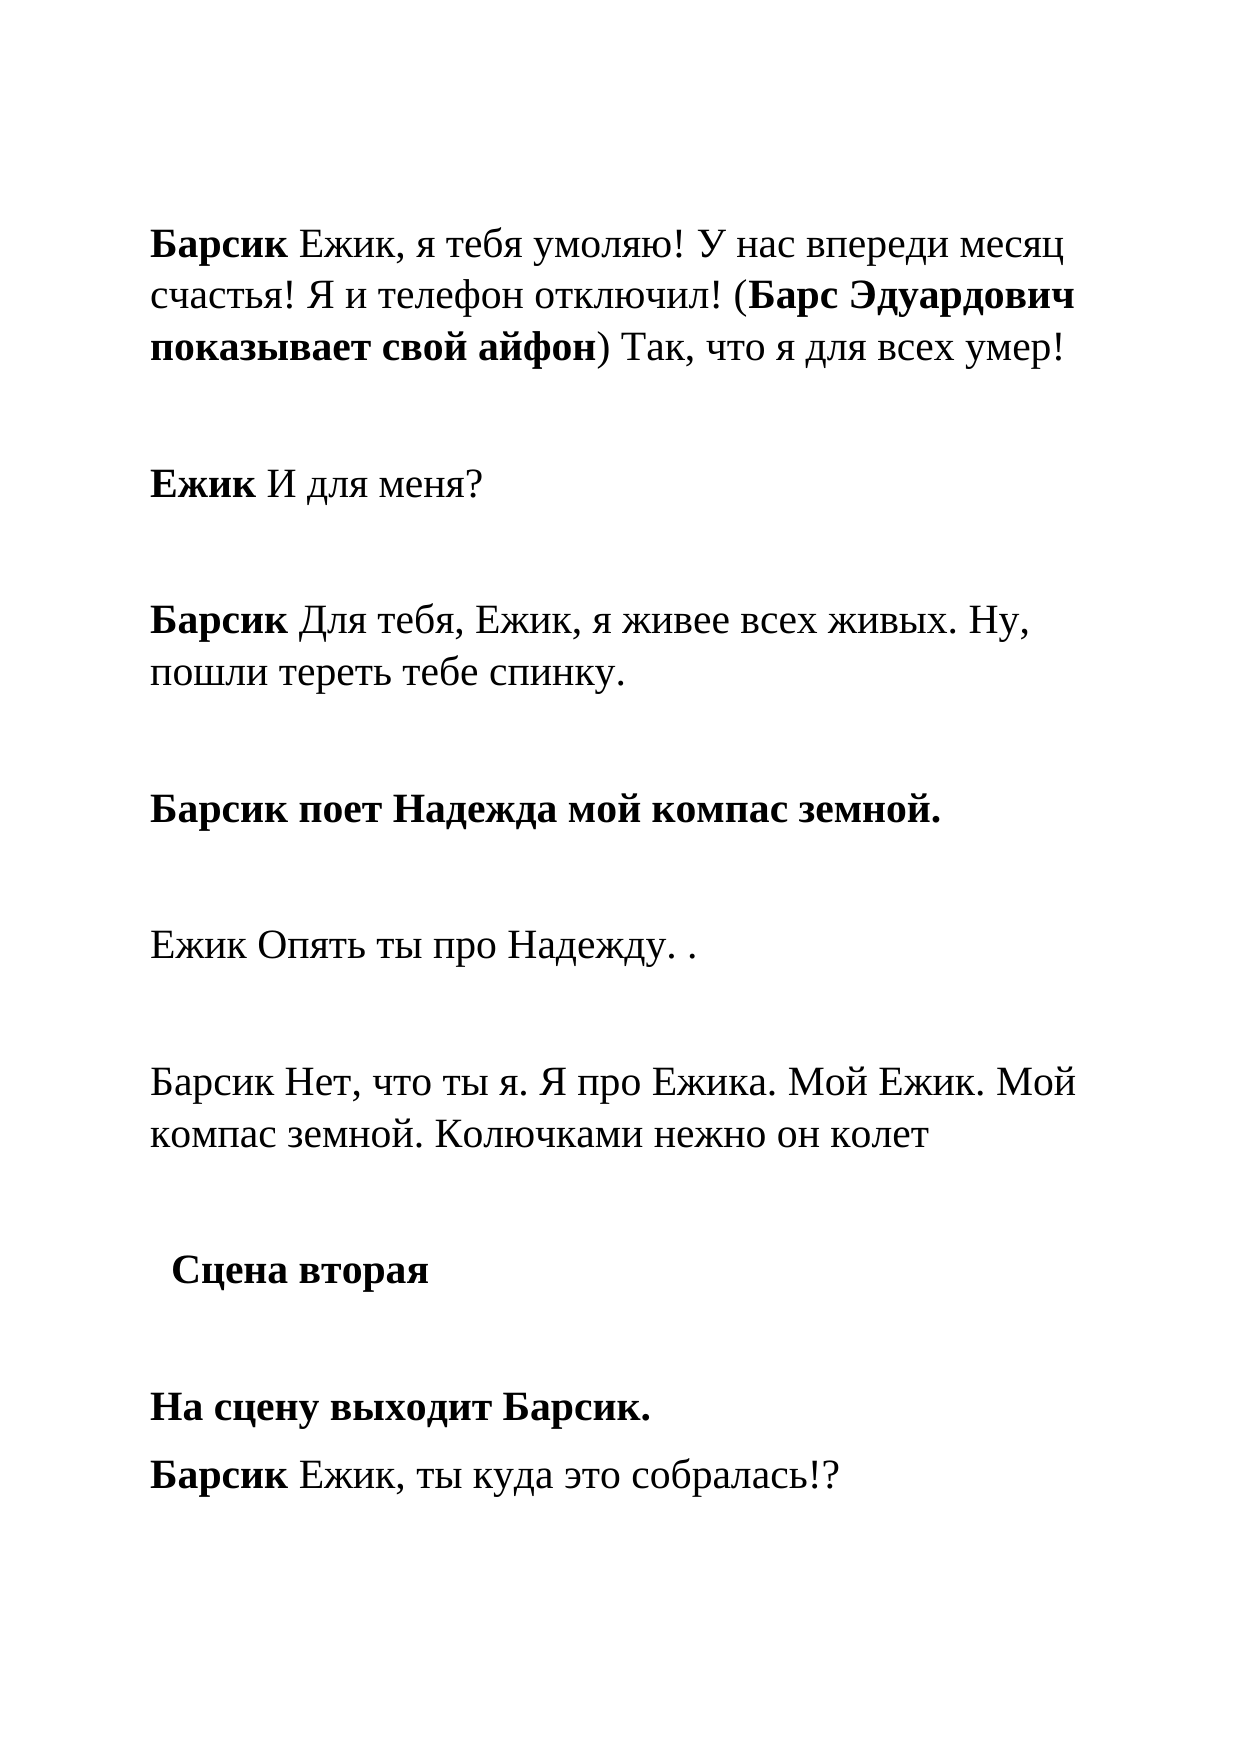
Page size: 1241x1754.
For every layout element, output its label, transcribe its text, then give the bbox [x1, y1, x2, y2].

text Барсик поет Надежда мой компас земной. [150, 783, 1090, 831]
text На сцену выходит Барсик. [150, 1382, 1090, 1429]
text Барсик Для тебя, Ежик, я живее всех живых. Ну, пошли тереть тебе спинку. [150, 595, 1090, 694]
text Барсик Нет, что ты я. Я про Ежика. Мой Ежик. Мой компас земной. Колючками нежно он колет [150, 1057, 1090, 1156]
text Сцена вторая [150, 1245, 1090, 1293]
text Ежик Опять ты про Надежду. . [150, 920, 1090, 968]
text Барсик Ежик, ты куда это собралась!? [150, 1450, 1090, 1498]
text Ежик И для меня? [150, 458, 1090, 506]
text Барсик Ежик, я тебя умоляю! У нас впереди месяц счастья! Я и телефон отключил! (Барс Эдуардович показывает свой айфон) Так, что я для всех умер! [150, 218, 1090, 369]
